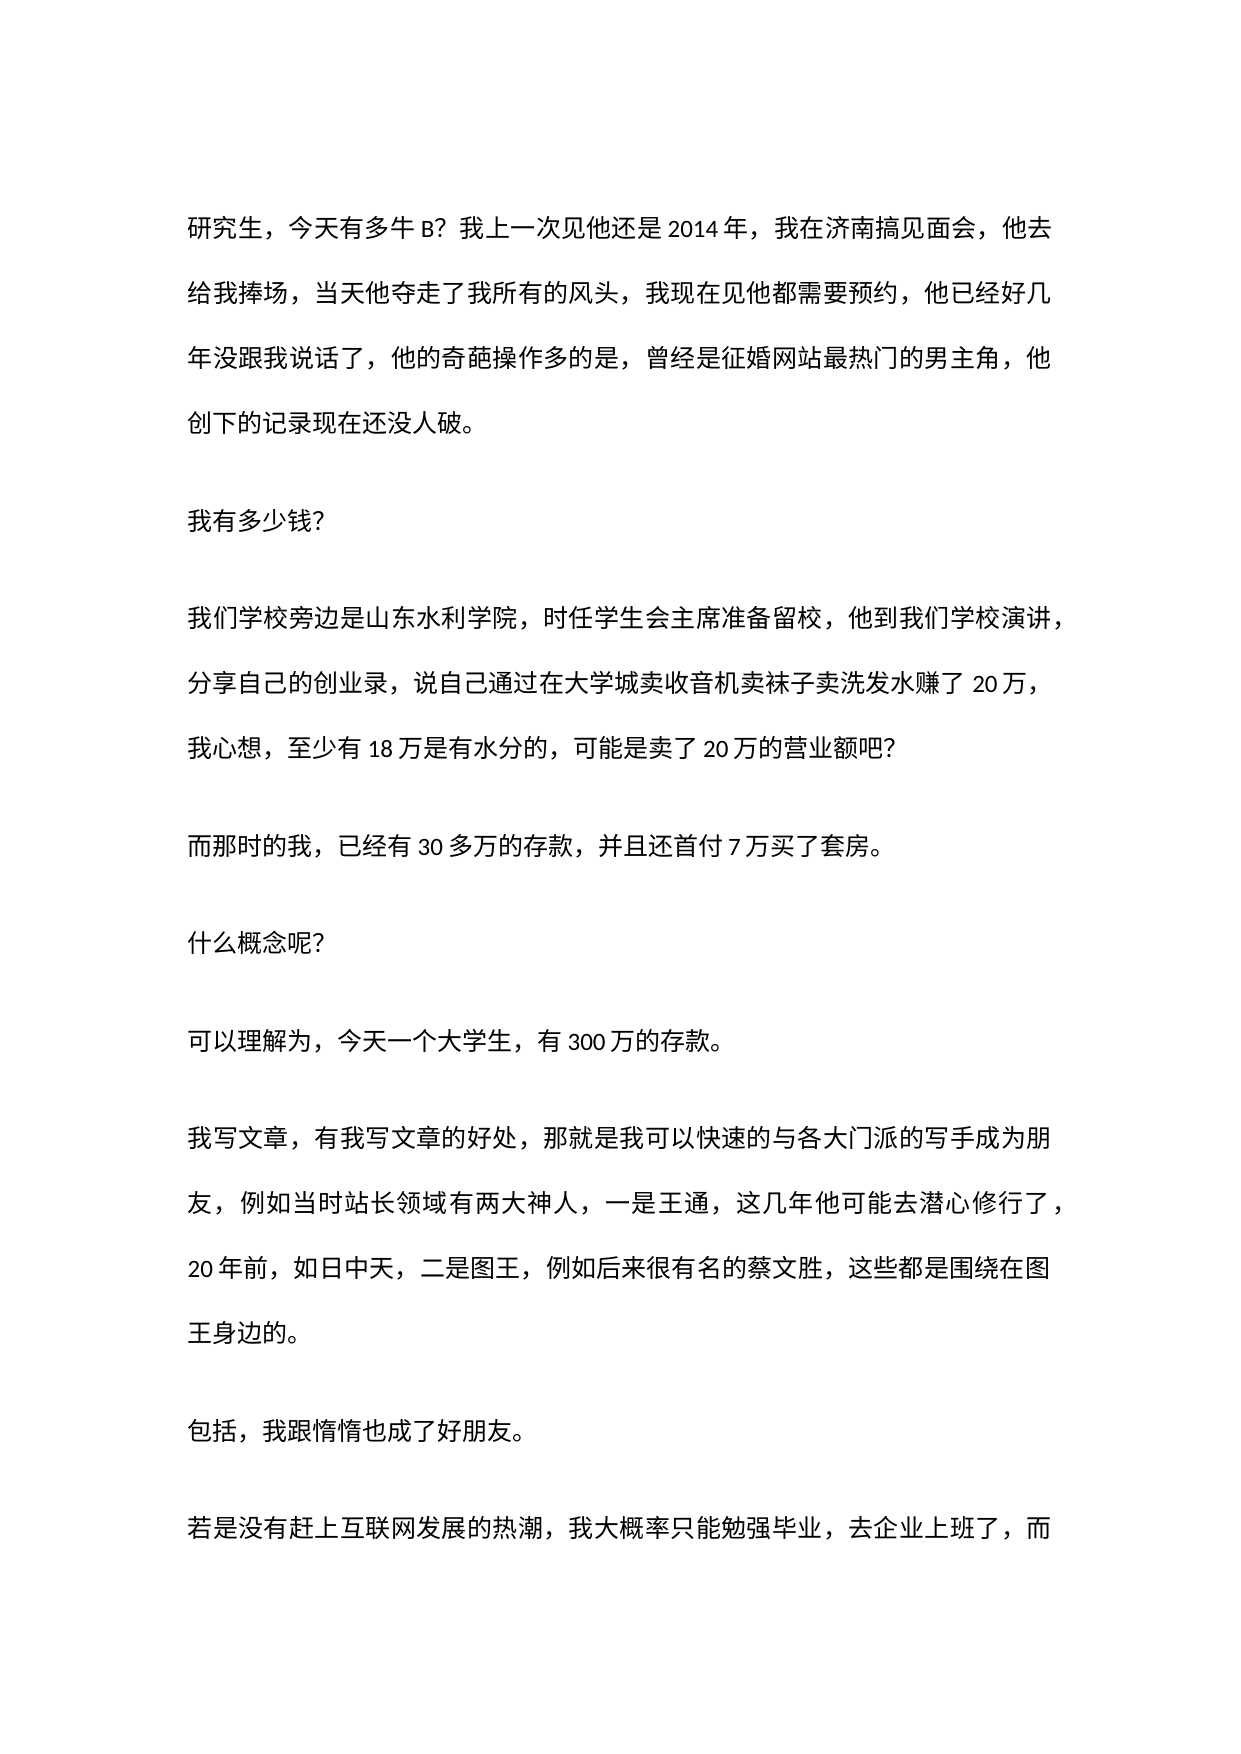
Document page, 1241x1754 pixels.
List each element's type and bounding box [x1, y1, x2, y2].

text [187, 162, 1053, 1559]
